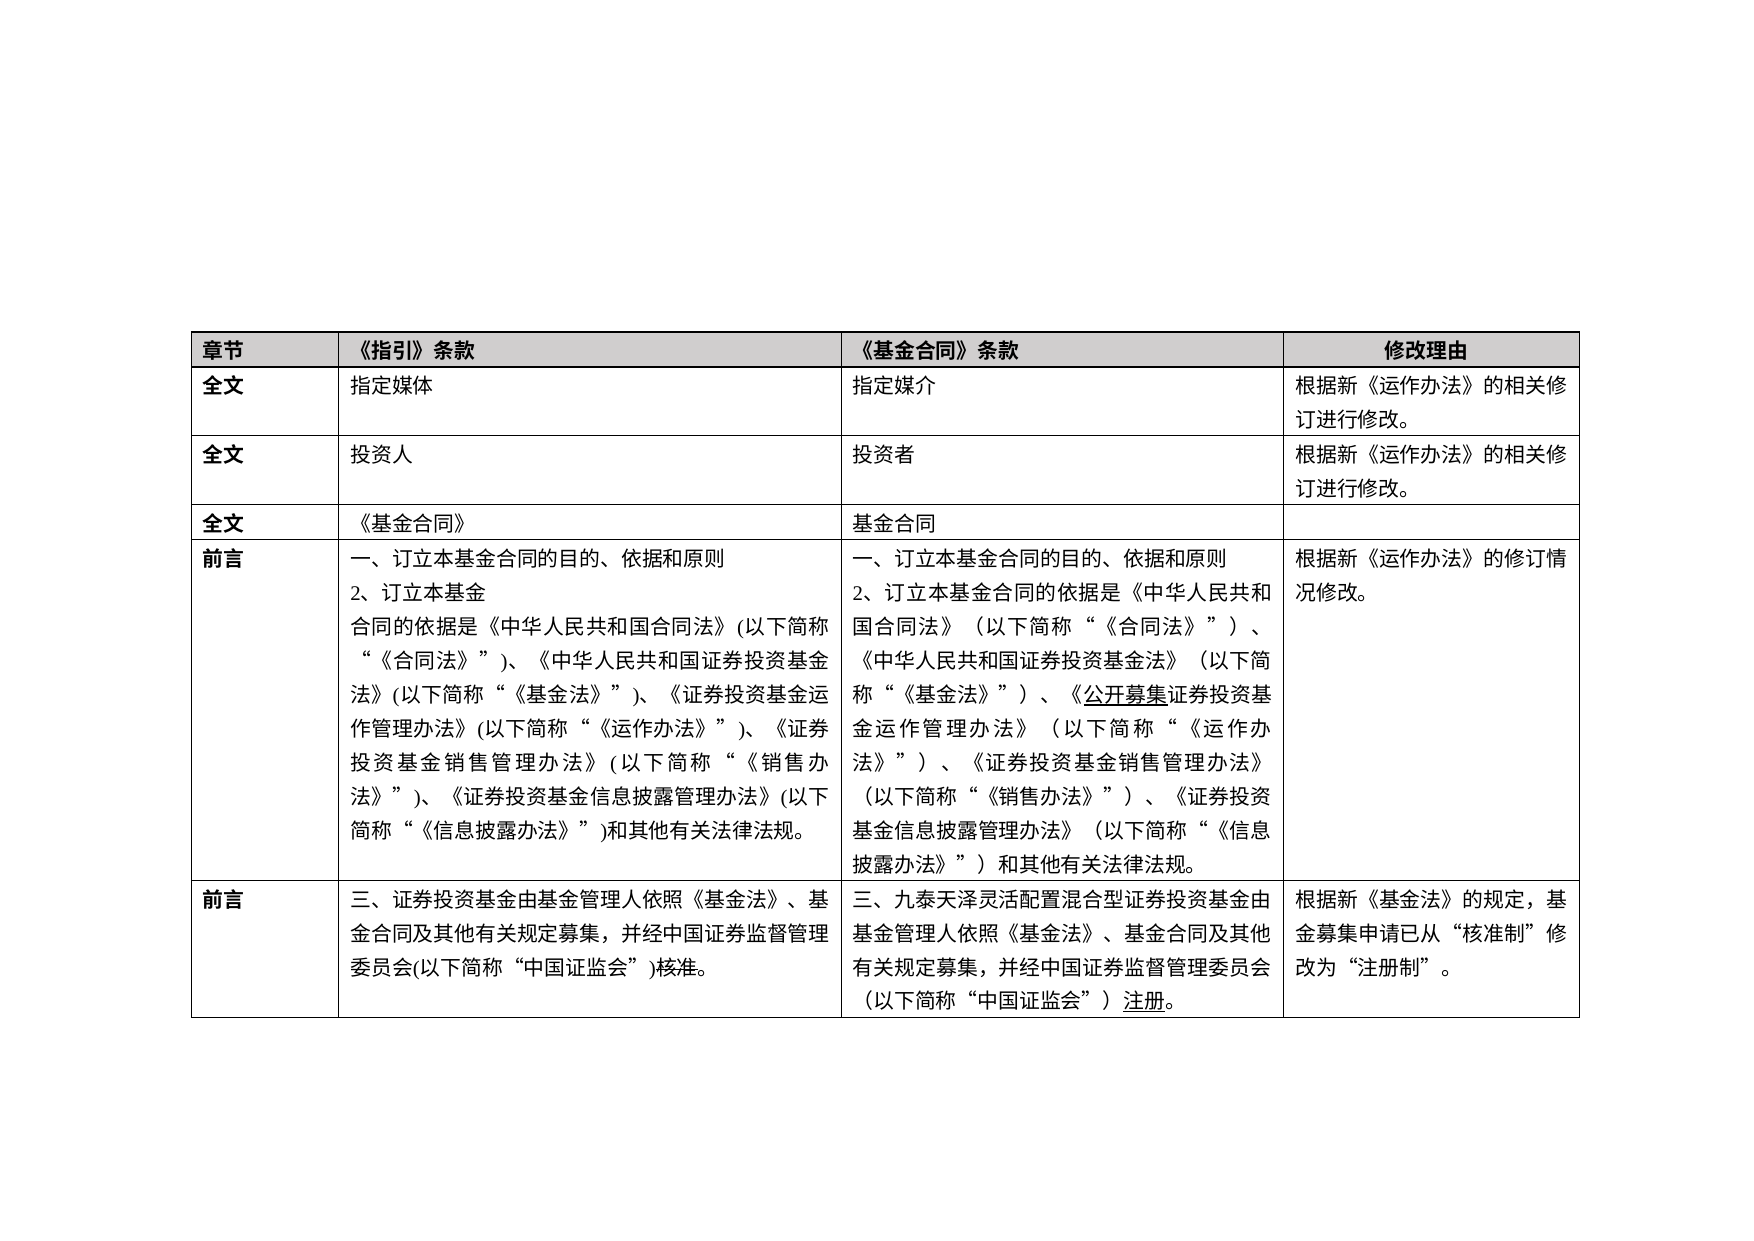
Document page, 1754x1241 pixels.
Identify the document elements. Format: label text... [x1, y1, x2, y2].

table_cell 投资人 [339, 436, 841, 504]
table_cell 全文 [192, 505, 338, 539]
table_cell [1284, 881, 1579, 1017]
table_cell 指定媒体 [339, 368, 841, 435]
table_cell 投资者 [842, 436, 1283, 504]
table_cell 根据新《运作办法》的修订情况修改。 [1284, 540, 1579, 880]
table_cell 基金合同 [842, 505, 1283, 539]
table_cell 全文 [192, 368, 338, 435]
table_header 《基金合同》条款 [842, 333, 1283, 366]
table_cell 全文 [192, 436, 338, 504]
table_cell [339, 881, 841, 1017]
table_cell 根据新《运作办法》的相关修订进行修改。 [1284, 368, 1579, 435]
table_header 《指引》条款 [339, 333, 841, 366]
table_cell 《基金合同》 [339, 505, 841, 539]
table_cell 指定媒介 [842, 368, 1283, 435]
table_header 章节 [192, 333, 338, 366]
table_header 修改理由 [1284, 333, 1579, 366]
table_cell 一、订立本基金合同的目的、依据和原则 2、订立本基金合同的依据是《中华人民共和国合同法》（以下简称“《合同法》”）、《中华人民共和国证券投资基金法》（以下简称“《基金法》”）、《公开募集证券投资基金运作管理办法》（以下简称“《运作办法》”）、《证券投资基金销售管理办法》（以下简称“《销售办法》”）、《证券投资基金信息披露管理办法》（以下简称“《信息披露办法》”）和其他有关法律法规。 [842, 540, 1283, 880]
table_cell [1284, 505, 1579, 539]
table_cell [842, 881, 1283, 1017]
table_cell 前言 [192, 540, 338, 880]
table_cell 前言 [192, 881, 338, 1017]
table_cell 根据新《运作办法》的相关修订进行修改。 [1284, 436, 1579, 504]
table_cell 一、订立本基金合同的目的、依据和原则 2、订立本基金 合同的依据是《中华人民共和国合同法》(以下简称“《合同法》”)、《中华人民共和国证券投资基金法》(以下简称“《基金法》”)、《证券投资基金运作管理办法》(以下简称“《运作办法》”)、《证券投资基金销售管理办法》(以下简称“《销售办法》”)、《证券投资基金信息披露管理办法》(以下简称“《信息披露办法》”)和其他有关法律法规。 [339, 540, 841, 880]
